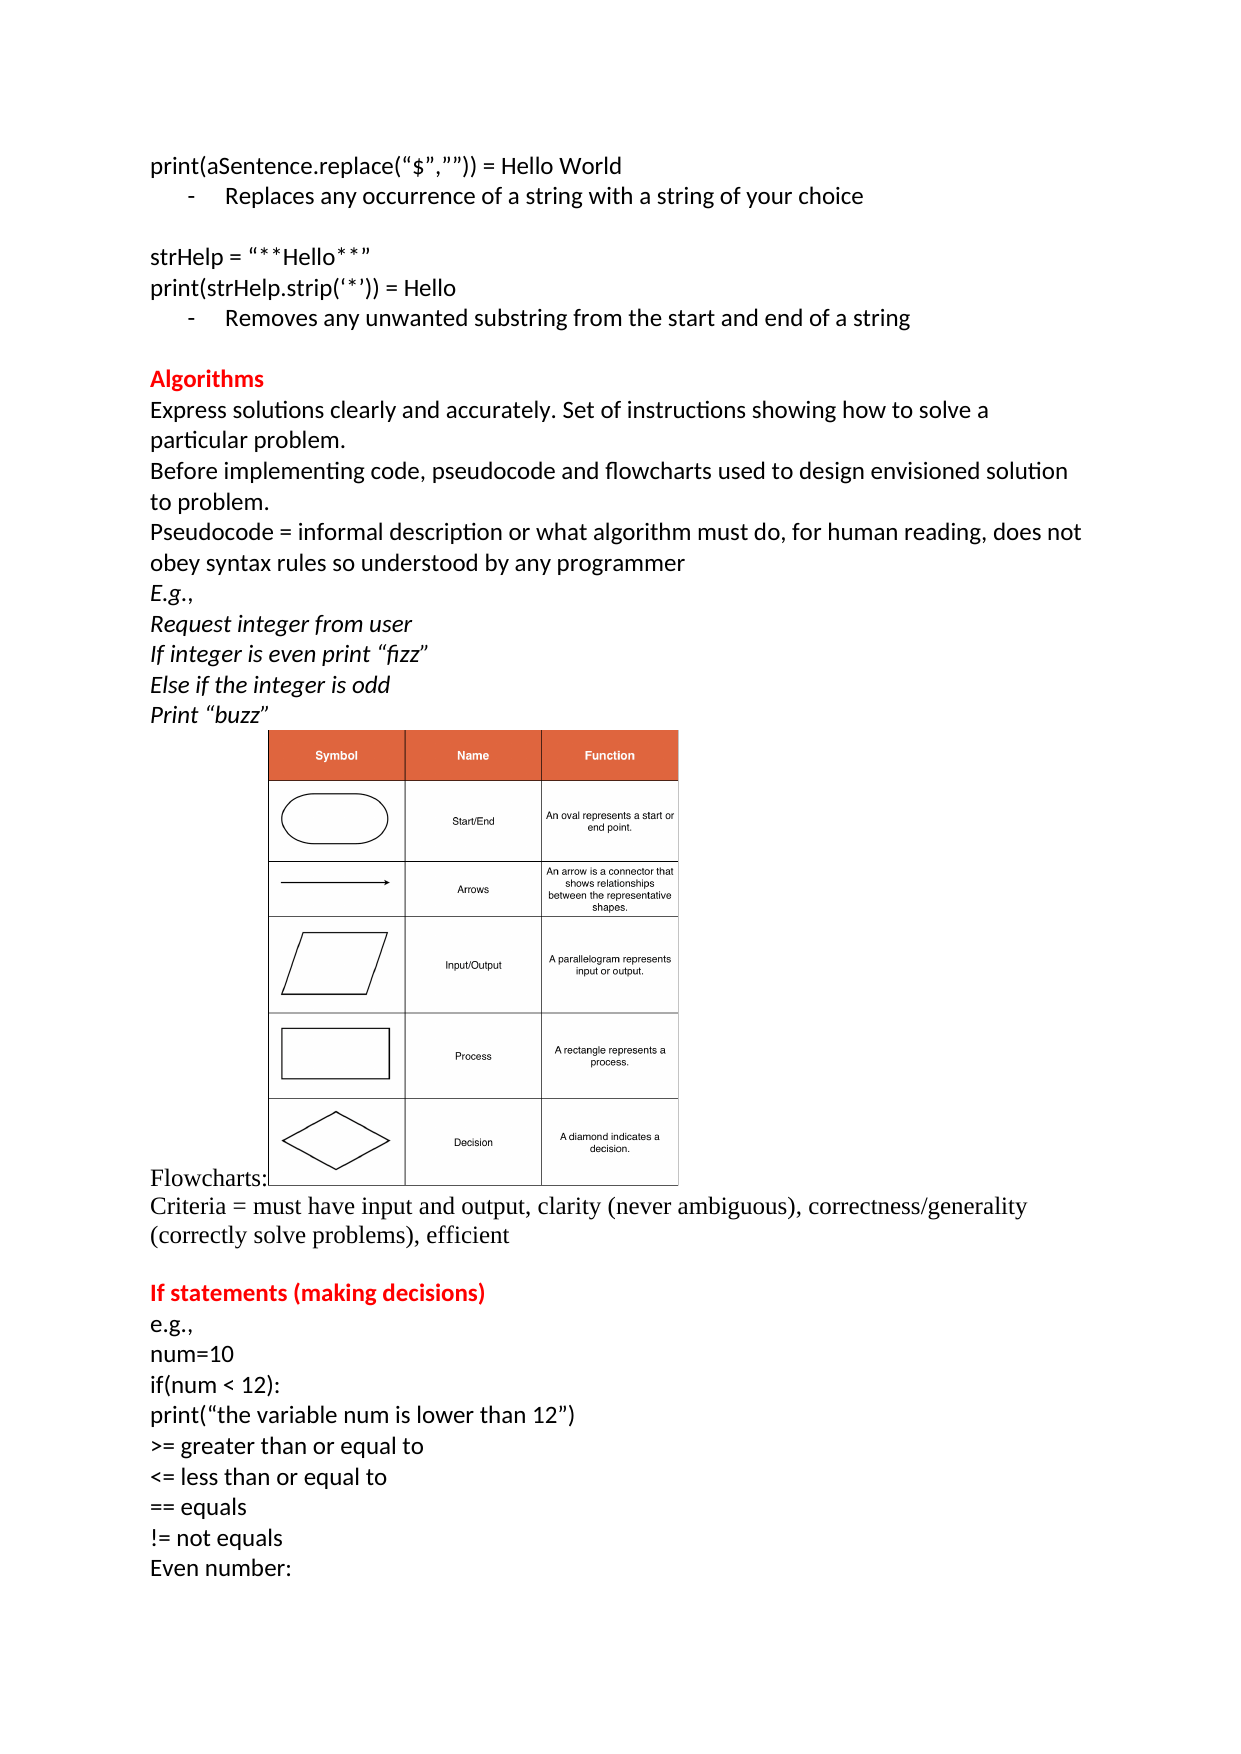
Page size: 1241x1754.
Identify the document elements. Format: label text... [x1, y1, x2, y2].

text == equals [150, 1491, 1090, 1522]
list Removes any unwanted substring from the start and end of a string [187, 303, 1090, 333]
text Request integer from user [150, 608, 1090, 638]
text Before implementing code, pseudocode and flowcharts used to design envisioned solution to problem. [150, 455, 1090, 516]
text <= less than or equal to [150, 1461, 1090, 1491]
text print(“the variable num is lower than 12”) [150, 1400, 1090, 1430]
text If integer is even print “fizz” [150, 638, 1090, 669]
text print(strHelp.strip(‘*’)) = Hello [150, 272, 1090, 303]
text Criteria = must have input and output, clarity (never ambiguous), correctness/generality (correctly solve problems), efficient [150, 1191, 1090, 1249]
text != not equals [150, 1522, 1090, 1552]
text Express solutions clearly and accurately. Set of instructions showing how to solve a particular problem. [150, 394, 1090, 455]
text strHelp = “**Hello**” [150, 242, 1090, 272]
list Replaces any occurrence of a string with a string of your choice [187, 181, 1090, 211]
text Even number: [150, 1552, 1090, 1583]
picture [268, 730, 679, 1186]
text e.g., [150, 1308, 1090, 1339]
text Algorithms [150, 364, 1090, 394]
text >= greater than or equal to [150, 1430, 1090, 1461]
text num=10 [150, 1339, 1090, 1369]
text if(num < 12): [150, 1369, 1090, 1400]
text Pseudocode = informal description or what algorithm must do, for human reading, does not obey syntax rules so understood by any programmer [150, 516, 1090, 577]
text Else if the integer is odd [150, 669, 1090, 699]
text If statements (making decisions) [150, 1278, 1090, 1308]
text Print “buzz” [150, 699, 1090, 730]
text E.g., [150, 577, 1090, 608]
text print(aSentence.replace(“$”,””)) = Hello World [150, 150, 1090, 181]
